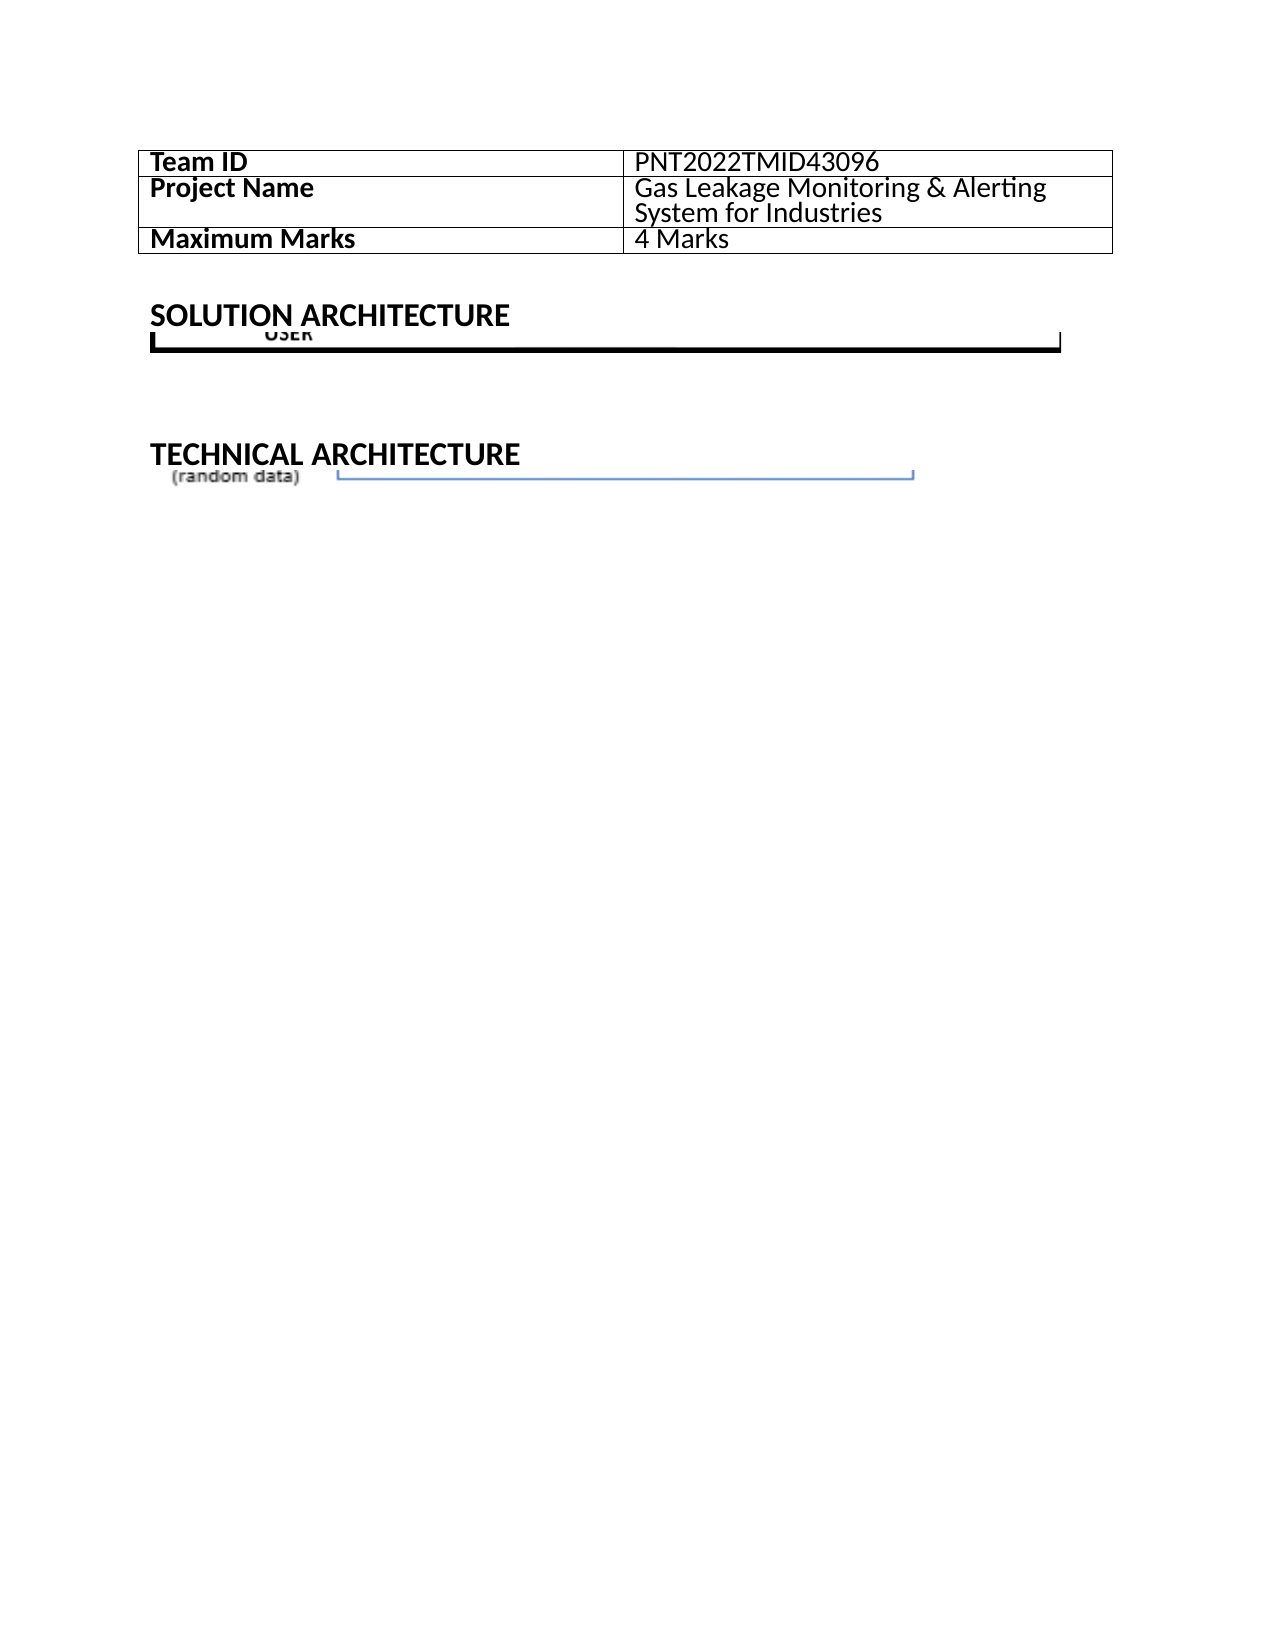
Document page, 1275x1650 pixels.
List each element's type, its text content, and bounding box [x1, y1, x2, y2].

text TECHNICAL ARCHITECTURE [150, 445, 1125, 470]
table_header PNT2022TMID43096 [624, 151, 1112, 176]
table_header Team ID [139, 151, 623, 176]
text SOLUTION ARCHITECTURE [150, 304, 1125, 332]
table_cell Gas Leakage Monitoring & Alerting System for Industries [624, 177, 1112, 227]
table_cell Project Name [139, 177, 623, 227]
table_cell 4 Marks [624, 228, 1112, 253]
table_cell Maximum Marks [139, 228, 623, 253]
